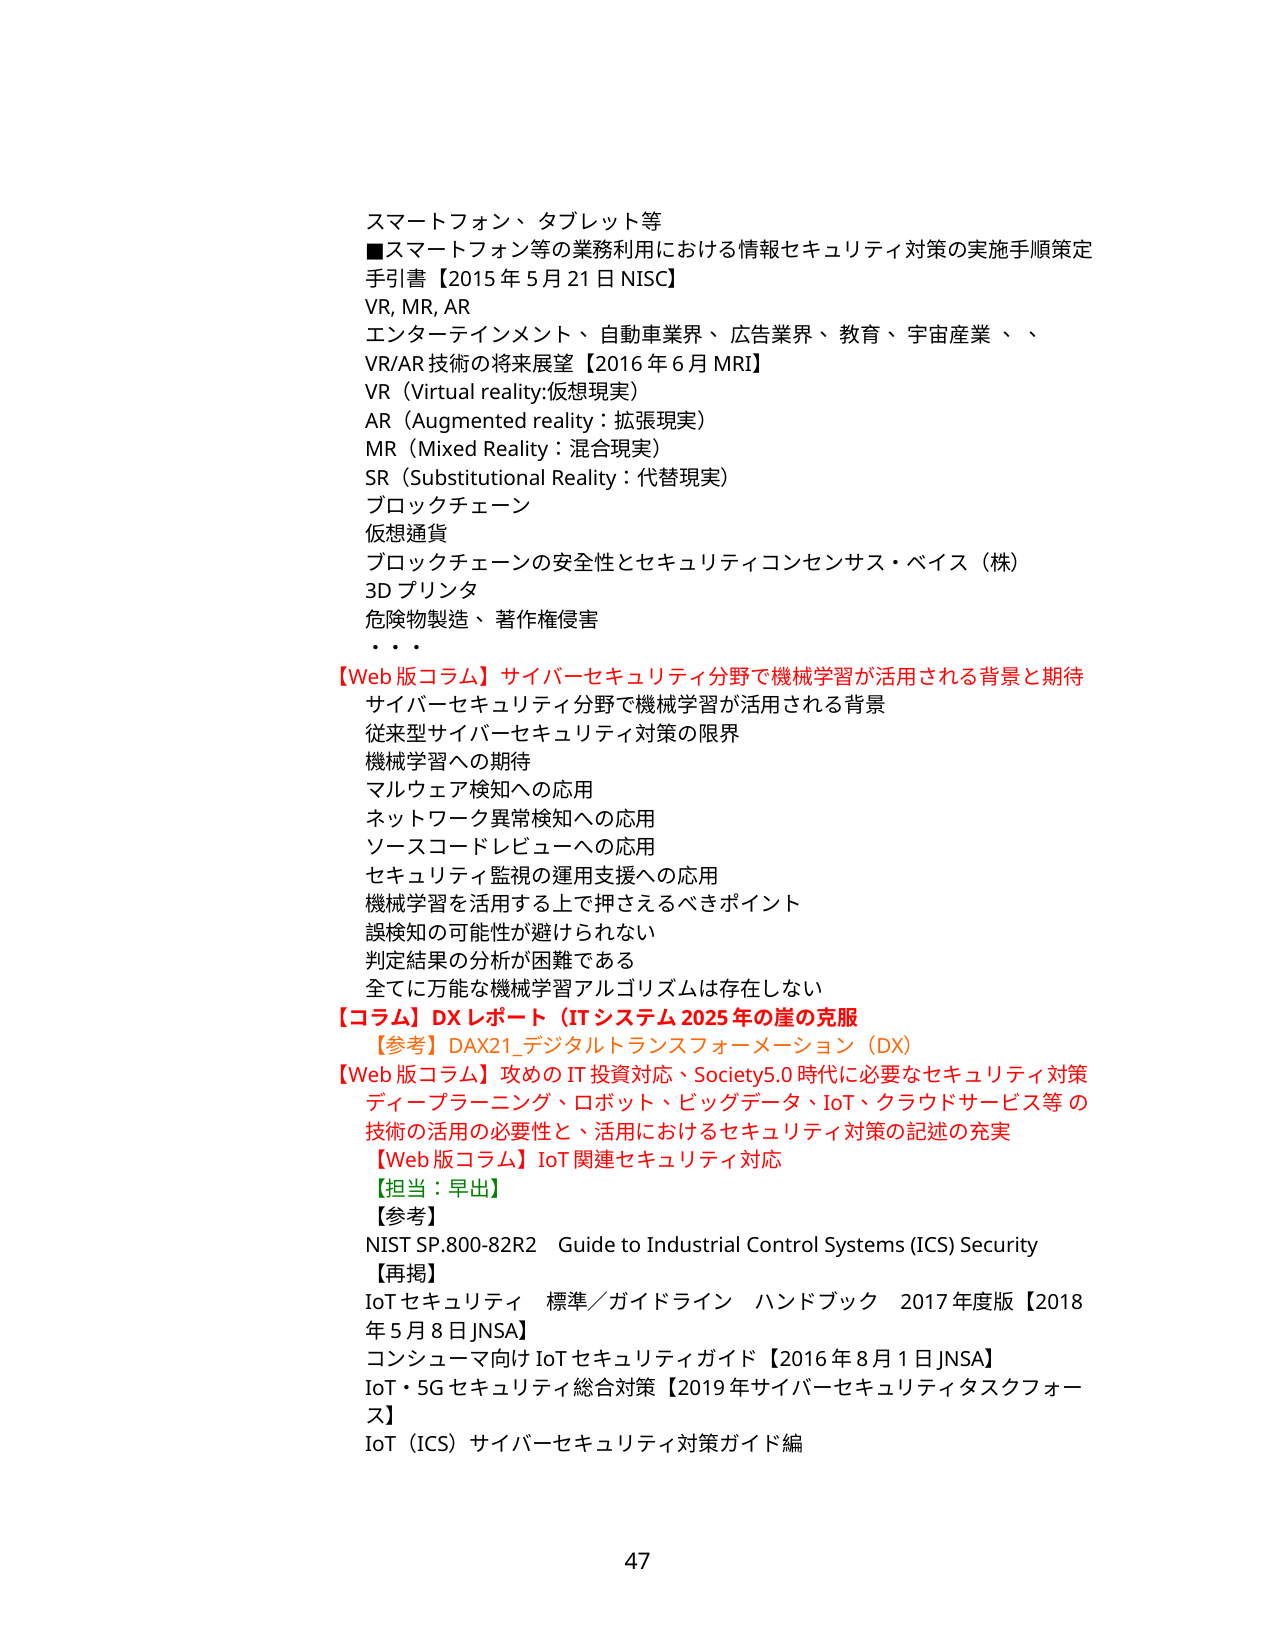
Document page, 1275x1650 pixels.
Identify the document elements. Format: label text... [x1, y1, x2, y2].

list ブロックチェーン [365, 491, 1098, 519]
list マルウェア検知への応用 [365, 776, 1098, 804]
list 【Web版コラム】サイバーセキュリティ分野で機械学習が活用される背景と期待 [327, 662, 1098, 690]
list 判定結果の分析が困難である [365, 946, 1098, 974]
list セキュリティ監視の運用支援への応用 [365, 861, 1098, 889]
list VR（Virtual reality:仮想現実） [365, 377, 1098, 406]
list AR（Augmented reality：拡張現実） [365, 406, 1098, 434]
list IoT・5Gセキュリティ総合対策【2019年サイバーセキュリティタスクフォース】 [365, 1373, 1098, 1429]
list ネットワーク異常検知への応用 [365, 804, 1098, 832]
list 【参考】DAX21_デジタルトランスフォーメーション（DX） [365, 1031, 1098, 1060]
list 危険物製造、 著作権侵害 [365, 605, 1098, 633]
list コンシューマ向けIoTセキュリティガイド【2016年8月1日JNSA】 [365, 1344, 1098, 1373]
list ソースコードレビューへの応用 [365, 832, 1098, 861]
list 【参考】 [365, 1202, 1098, 1231]
list VR/AR技術の将来展望【2016年6月MRI】 [365, 349, 1098, 377]
list エンターテインメント、 自動車業界、 広告業界、 教育、 宇宙産業 、 、 [365, 321, 1098, 349]
list 誤検知の可能性が避けられない [365, 918, 1098, 946]
list 機械学習への期待 [365, 747, 1098, 776]
list 全てに万能な機械学習アルゴリズムは存在しない [365, 974, 1098, 1003]
list SR（Substitutional Reality：代替現実） [365, 463, 1098, 491]
list 【Web版コラム】攻めのIT投資対応、Society5.0時代に必要なセキュリティ対策 [327, 1060, 1098, 1088]
list ディープラーニング、ロボット、ビッグデータ、IoT、クラウドサービス等 の技術の活用の必要性と、活用におけるセキュリティ対策の記述の充実 [365, 1088, 1098, 1145]
list スマートフォン、 タブレット等 [365, 207, 1098, 235]
list 従来型サイバーセキュリティ対策の限界 [365, 719, 1098, 747]
list 仮想通貨 [365, 519, 1098, 548]
list ・・・ [365, 633, 1098, 662]
list 【Web版コラム】IoT関連セキュリティ対応 [365, 1145, 1098, 1174]
list 【担当：早出】 [365, 1174, 1098, 1202]
list MR（Mixed Reality：混合現実） [365, 434, 1098, 463]
list 【コラム】DXレポート（ITシステム2025年の崖の克服 [327, 1003, 1098, 1031]
list 機械学習を活用する上で押さえるべきポイント [365, 889, 1098, 918]
list 3Dプリンタ [365, 576, 1098, 605]
list IoT（ICS）サイバーセキュリティ対策ガイド編 [365, 1429, 1098, 1458]
list VR, MR, AR [365, 292, 1098, 321]
list NIST SP.800-82R2 Guide to Industrial Control Systems (ICS) Security 【再掲】 [365, 1231, 1098, 1287]
list ブロックチェーンの安全性とセキュリティコンセンサス・ベイス（株） [365, 548, 1098, 576]
list IoTセキュリティ 標準／ガイドライン ハンドブック 2017年度版【2018年5月8日JNSA】 [365, 1287, 1098, 1344]
list ■スマートフォン等の業務利用における情報セキュリティ対策の実施手順策定手引書【2015年 5月21日NISC】 [365, 235, 1098, 292]
list サイバーセキュリティ分野で機械学習が活用される背景 [365, 690, 1098, 719]
